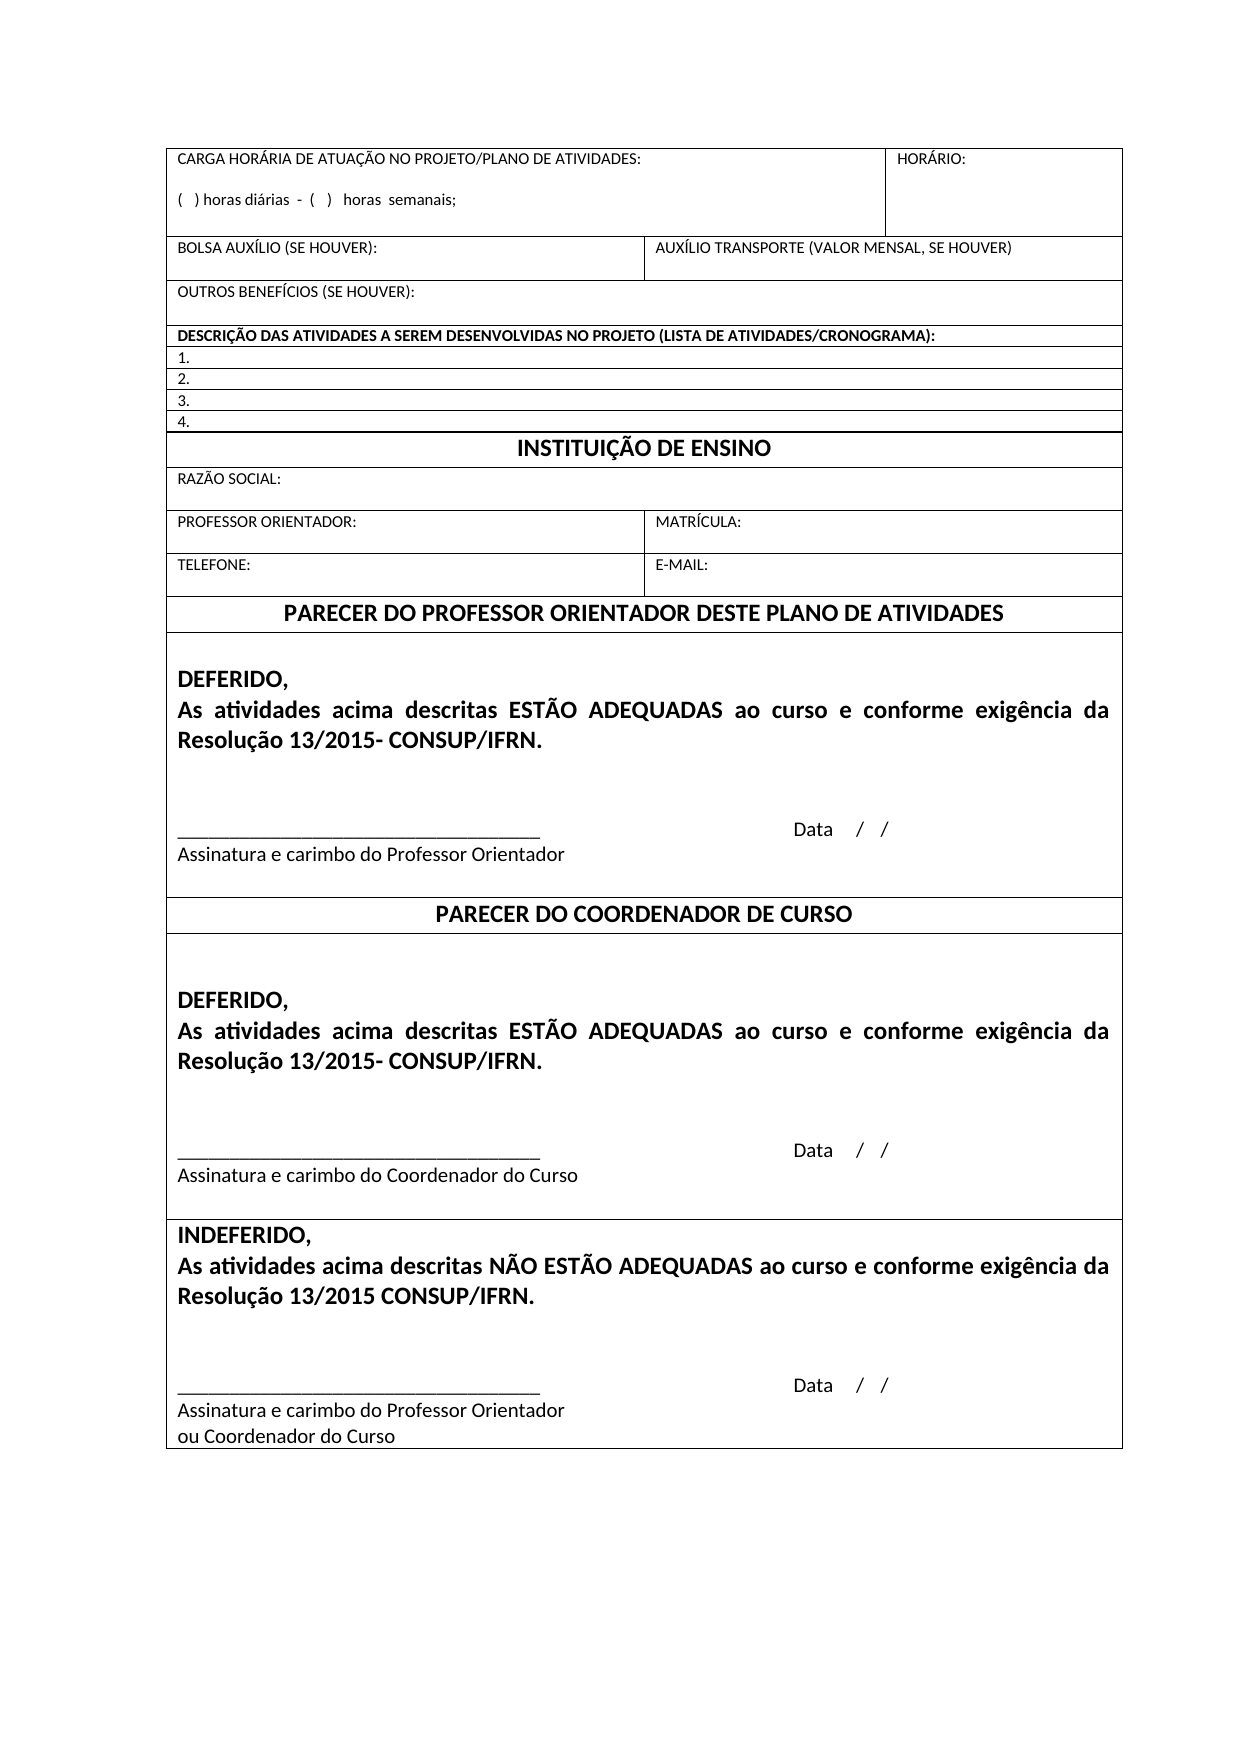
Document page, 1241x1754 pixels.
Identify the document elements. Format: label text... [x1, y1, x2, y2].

table_cell BOLSA AUXÍLIO (SE HOUVER): [167, 237, 644, 280]
table_cell E-MAIL: [645, 554, 1122, 596]
table_cell PROFESSOR ORIENTADOR: [167, 511, 644, 553]
table_cell DEFERIDO, As atividades acima descritas ESTÃO ADEQUADAS ao curso e conforme exigência da Resolução 13/2015- CONSUP/IFRN. ___________________________________ Data / / Assinatura e carimbo do Coordenador do Curso [167, 934, 1122, 1218]
table_cell TELEFONE: [167, 554, 644, 596]
table_cell MATRÍCULA: [645, 511, 1122, 553]
table_cell INSTITUIÇÃO DE ENSINO [167, 433, 1122, 467]
table_cell [167, 390, 1122, 410]
table_cell PARECER DO PROFESSOR ORIENTADOR DESTE PLANO DE ATIVIDADES [167, 597, 1122, 632]
table_cell CARGA HORÁRIA DE ATUAÇÃO NO PROJETO/PLANO DE ATIVIDADES: ( ) horas diárias - ( ) horas semanais; [167, 149, 885, 236]
table_cell HORÁRIO: [886, 149, 1122, 236]
table_cell DEFERIDO, As atividades acima descritas ESTÃO ADEQUADAS ao curso e conforme exigência da Resolução 13/2015- CONSUP/IFRN. ___________________________________ Data / / Assinatura e carimbo do Professor Orientador [167, 633, 1122, 897]
table_cell RAZÃO SOCIAL: [167, 468, 1122, 510]
table_cell [167, 369, 1122, 389]
table_cell DESCRIÇÃO DAS ATIVIDADES A SEREM DESENVOLVIDAS NO PROJETO (LISTA DE ATIVIDADES/CRONOGRAMA): [167, 326, 1122, 346]
table_cell [167, 347, 1122, 367]
table_cell OUTROS BENEFÍCIOS (SE HOUVER): [167, 281, 1122, 325]
table_cell AUXÍLIO TRANSPORTE (VALOR MENSAL, SE HOUVER) [645, 237, 1122, 280]
table_cell [167, 411, 1122, 431]
table_cell PARECER DO COORDENADOR DE CURSO [167, 898, 1122, 933]
table_cell INDEFERIDO, As atividades acima descritas NÃO ESTÃO ADEQUADAS ao curso e conforme exigência da Resolução 13/2015 CONSUP/IFRN. ___________________________________ Data / / Assinatura e carimbo do Professor Orientador ou Coordenador do Curso [167, 1220, 1122, 1448]
